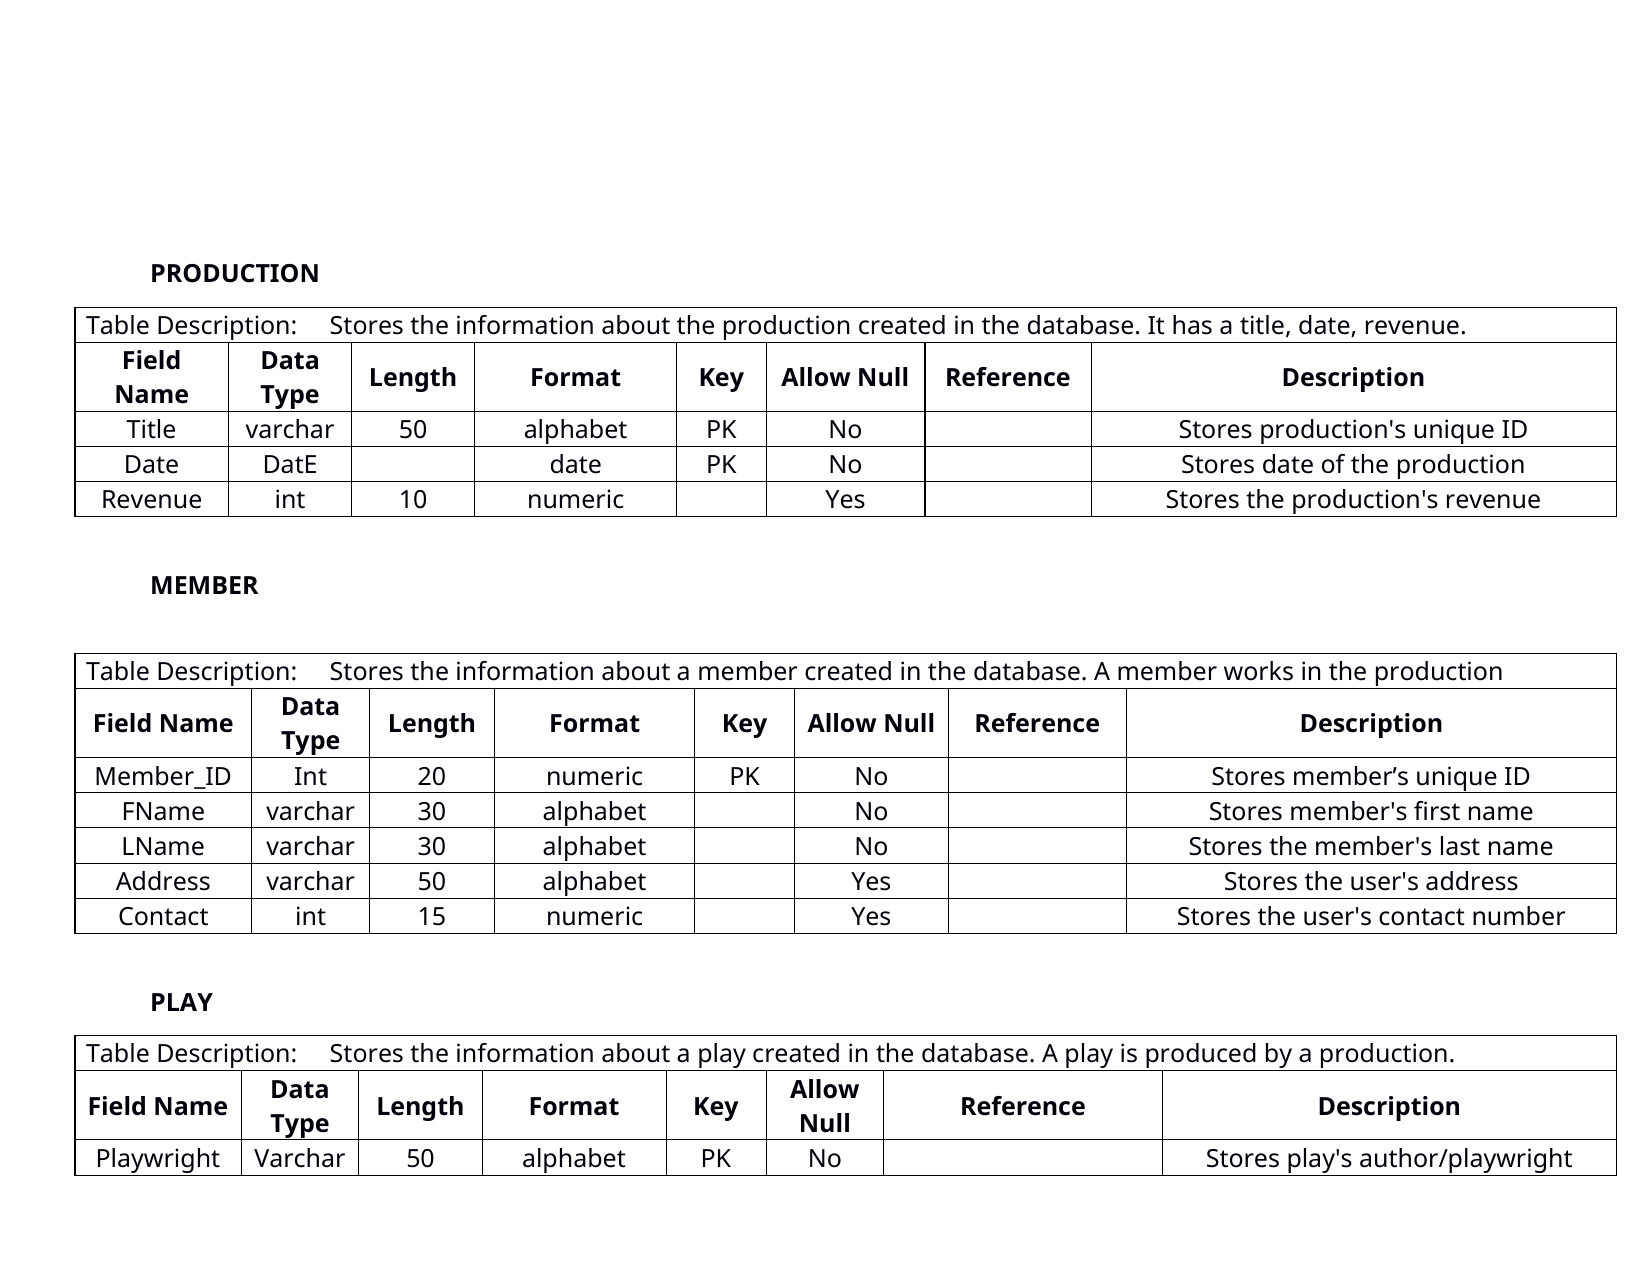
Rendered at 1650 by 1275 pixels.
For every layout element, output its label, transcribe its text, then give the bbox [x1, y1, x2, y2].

table_cell Varchar [242, 1140, 358, 1174]
table_cell Allow Null [795, 689, 948, 757]
table_cell alphabet [475, 412, 676, 446]
list PLAY [112, 984, 1575, 1018]
table_cell PK [677, 447, 766, 481]
table_cell Field Name [76, 343, 228, 411]
table_cell 50 [370, 864, 494, 897]
table_cell [695, 864, 794, 897]
table_cell DatE [229, 447, 351, 481]
table_cell int [252, 899, 369, 933]
table_cell Allow Null [767, 343, 924, 411]
table_cell [949, 828, 1126, 862]
table_cell Stores the user's contact number [1127, 899, 1616, 933]
table_cell Int [252, 758, 369, 792]
table_cell [884, 1140, 1162, 1174]
table_cell varchar [252, 793, 369, 827]
table_cell Length [352, 343, 474, 411]
table_cell Yes [795, 864, 948, 897]
table_cell Stores the member's last name [1127, 828, 1616, 862]
table_cell PK [677, 412, 766, 446]
table_cell 50 [359, 1140, 482, 1174]
table_cell date [475, 447, 676, 481]
table_cell Stores member's first name [1127, 793, 1616, 827]
table_cell [695, 899, 794, 933]
table_cell Yes [795, 899, 948, 933]
table_cell Reference [949, 689, 1126, 757]
table_cell No [767, 1140, 883, 1174]
table_cell Format [495, 689, 694, 757]
table_cell Description [1163, 1071, 1616, 1139]
table_cell PK [695, 758, 794, 792]
table_cell Stores production's unique ID [1092, 412, 1616, 446]
table_header Table Description: Stores the information about the production created in the database. It has a title, date, revenue. [76, 308, 1616, 342]
table_cell [352, 447, 474, 481]
table_cell Stores member’s unique ID [1127, 758, 1616, 792]
table_cell numeric [495, 758, 694, 792]
table_cell Stores the user's address [1127, 864, 1616, 897]
table_cell 30 [370, 793, 494, 827]
table_cell Reference [926, 343, 1091, 411]
table_header Table Description: Stores the information about a member created in the database. A member works in the production [76, 654, 1616, 688]
table_cell Data Type [242, 1071, 358, 1139]
table_cell Revenue [76, 482, 228, 516]
table_cell No [795, 758, 948, 792]
table_cell LName [76, 828, 251, 862]
table_cell alphabet [495, 828, 694, 862]
list PRODUCTION [150, 256, 1575, 290]
table_cell Member_ID [76, 758, 251, 792]
table_cell Key [677, 343, 766, 411]
table_cell numeric [495, 899, 694, 933]
table_cell Key [667, 1071, 766, 1139]
table_cell Key [695, 689, 794, 757]
table_cell alphabet [483, 1140, 666, 1174]
table_cell 30 [370, 828, 494, 862]
table_cell [949, 864, 1126, 897]
table_cell [949, 899, 1126, 933]
table_cell Data Type [252, 689, 369, 757]
table_cell Format [483, 1071, 666, 1139]
table_cell [695, 828, 794, 862]
table_cell Date [76, 447, 228, 481]
table_cell 50 [352, 412, 474, 446]
table_cell Stores the production's revenue [1092, 482, 1616, 516]
table_cell varchar [229, 412, 351, 446]
table_cell [926, 447, 1091, 481]
table_cell Stores play's author/playwright [1163, 1140, 1616, 1174]
table_cell No [767, 447, 924, 481]
table_cell Description [1092, 343, 1616, 411]
table_cell Playwright [76, 1140, 241, 1174]
table_cell FName [76, 793, 251, 827]
table_cell Format [475, 343, 676, 411]
table_cell No [795, 828, 948, 862]
table_cell [949, 758, 1126, 792]
table_cell Description [1127, 689, 1616, 757]
table_cell [695, 793, 794, 827]
table_cell alphabet [495, 793, 694, 827]
table_cell 10 [352, 482, 474, 516]
table_cell 15 [370, 899, 494, 933]
table_cell Allow Null [767, 1071, 883, 1139]
table_cell Length [370, 689, 494, 757]
table_cell Field Name [76, 689, 251, 757]
table_cell numeric [475, 482, 676, 516]
table_cell [926, 412, 1091, 446]
table_cell Reference [884, 1071, 1162, 1139]
table_cell No [795, 793, 948, 827]
table_cell Yes [767, 482, 924, 516]
table_cell 20 [370, 758, 494, 792]
table_cell PK [667, 1140, 766, 1174]
list MEMBER [112, 568, 1575, 602]
table_cell Data Type [229, 343, 351, 411]
table_cell Length [359, 1071, 482, 1139]
table_cell Address [76, 864, 251, 897]
table_cell varchar [252, 828, 369, 862]
table_cell int [229, 482, 351, 516]
table_cell [926, 482, 1091, 516]
table_cell Field Name [76, 1071, 241, 1139]
table_header Table Description: Stores the information about a play created in the database. A play is produced by a production. [76, 1036, 1616, 1070]
table_cell Title [76, 412, 228, 446]
table_cell alphabet [495, 864, 694, 897]
table_cell varchar [252, 864, 369, 897]
table_cell [949, 793, 1126, 827]
table_cell Stores date of the production [1092, 447, 1616, 481]
table_cell No [767, 412, 924, 446]
table_cell Contact [76, 899, 251, 933]
table_cell [677, 482, 766, 516]
